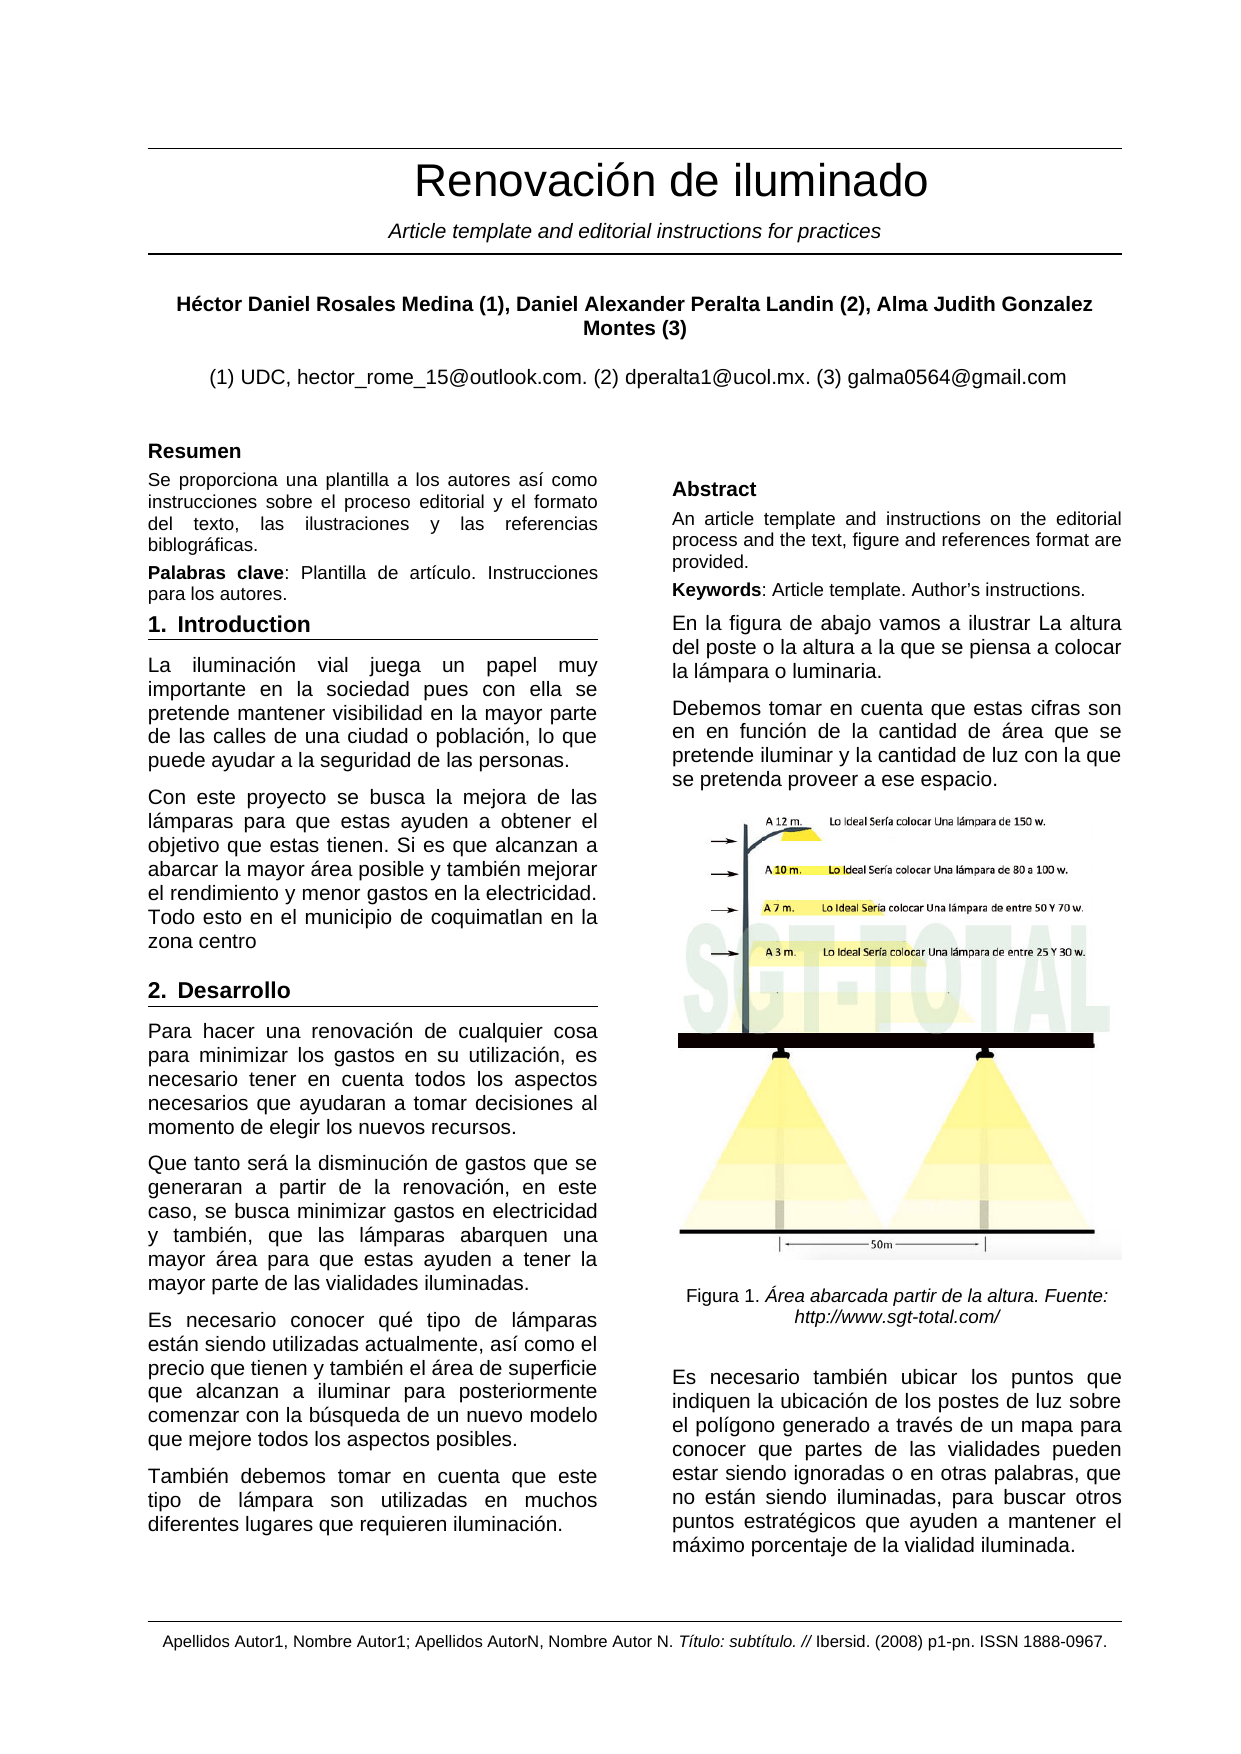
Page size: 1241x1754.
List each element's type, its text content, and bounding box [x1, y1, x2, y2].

text Keywords: Article template. Author’s instructions. [672, 578, 1122, 600]
text La iluminación vial juega un papel muy importante en la sociedad pues con ella se pretende mantener visibilidad en la mayor parte de las calles de una ciudad o población, lo que puede ayudar a la seguridad de las personas. [148, 652, 598, 772]
text Resumen [148, 439, 598, 463]
text Palabras clave: Plantilla de artículo. Instrucciones para los autores. [148, 562, 598, 605]
text Es necesario conocer qué tipo de lámparas están siendo utilizadas actualmente, así como el precio que tienen y también el área de superficie que alcanzan a iluminar para posteriormente comenzar con la búsqueda de un nuevo modelo que mejore todos los aspectos posibles. [148, 1307, 598, 1451]
text Con este proyecto se busca la mejora de las lámparas para que estas ayuden a obtener el objetivo que estas tienen. Si es que alcanzan a abarcar la mayor área posible y también mejorar el rendimiento y menor gastos en la electricidad. Todo esto en el municipio de coquimatlan en la zona centro [148, 785, 598, 952]
subtitle Introduction [148, 611, 598, 639]
text Es necesario también ubicar los puntos que indiquen la ubicación de los postes de luz sobre el polígono generado a través de un mapa para conocer que partes de las vialidades pueden estar siendo ignoradas o en otras palabras, que no están siendo iluminadas, para buscar otros puntos estratégicos que ayuden a mantener el máximo porcentaje de la vialidad iluminada. [672, 1365, 1122, 1557]
text Para hacer una renovación de cualquier cosa para minimizar los gastos en su utilización, es necesario tener en cuenta todos los aspectos necesarios que ayudaran a tomar decisiones al momento de elegir los nuevos recursos. [148, 1019, 598, 1139]
subtitle Renovación de iluminado [148, 149, 1122, 206]
text Figura 1. Área abarcada partir de la altura. Fuente: http://www.sgt-total.com/ [672, 1284, 1122, 1328]
text Article template and editorial instructions for practices [148, 219, 1122, 253]
text Debemos tomar en cuenta que estas cifras son en en función de la cantidad de área que se pretende iluminar y la cantidad de luz con la que se pretenda proveer a ese espacio. [672, 695, 1122, 791]
text An article template and instructions on the editorial process and the text, figure and references format are provided. [672, 507, 1122, 572]
text En la figura de abajo vamos a ilustrar La altura del poste o la altura a la que se piensa a colocar la lámpara o luminaria. [672, 611, 1122, 683]
text Se proporciona una plantilla a los autores así como instrucciones sobre el proceso editorial y el formato del texto, las ilustraciones y las referencias biblográficas. [148, 469, 598, 555]
text Abstract [672, 477, 1122, 501]
text Héctor Daniel Rosales Medina (1), Daniel Alexander Peralta Landin (2), Alma Judith Gonzalez Montes (3) [148, 292, 1122, 340]
text También debemos tomar en cuenta que este tipo de lámpara son utilizadas en muchos diferentes lugares que requieren iluminación. [148, 1464, 598, 1536]
text Que tanto será la disminución de gastos que se generaran a partir de la renovación, en este caso, se busca minimizar gastos en electricidad y también, que las lámparas abarquen una mayor área para que estas ayuden a tener la mayor parte de las vialidades iluminadas. [148, 1151, 598, 1295]
picture [671, 803, 1122, 1260]
text (1) UDC, hector_rome_15@outlook.com. (2) dperalta1@ucol.mx. (3) galma0564@gmail.com [148, 365, 1122, 389]
subtitle Desarrollo [148, 977, 598, 1006]
